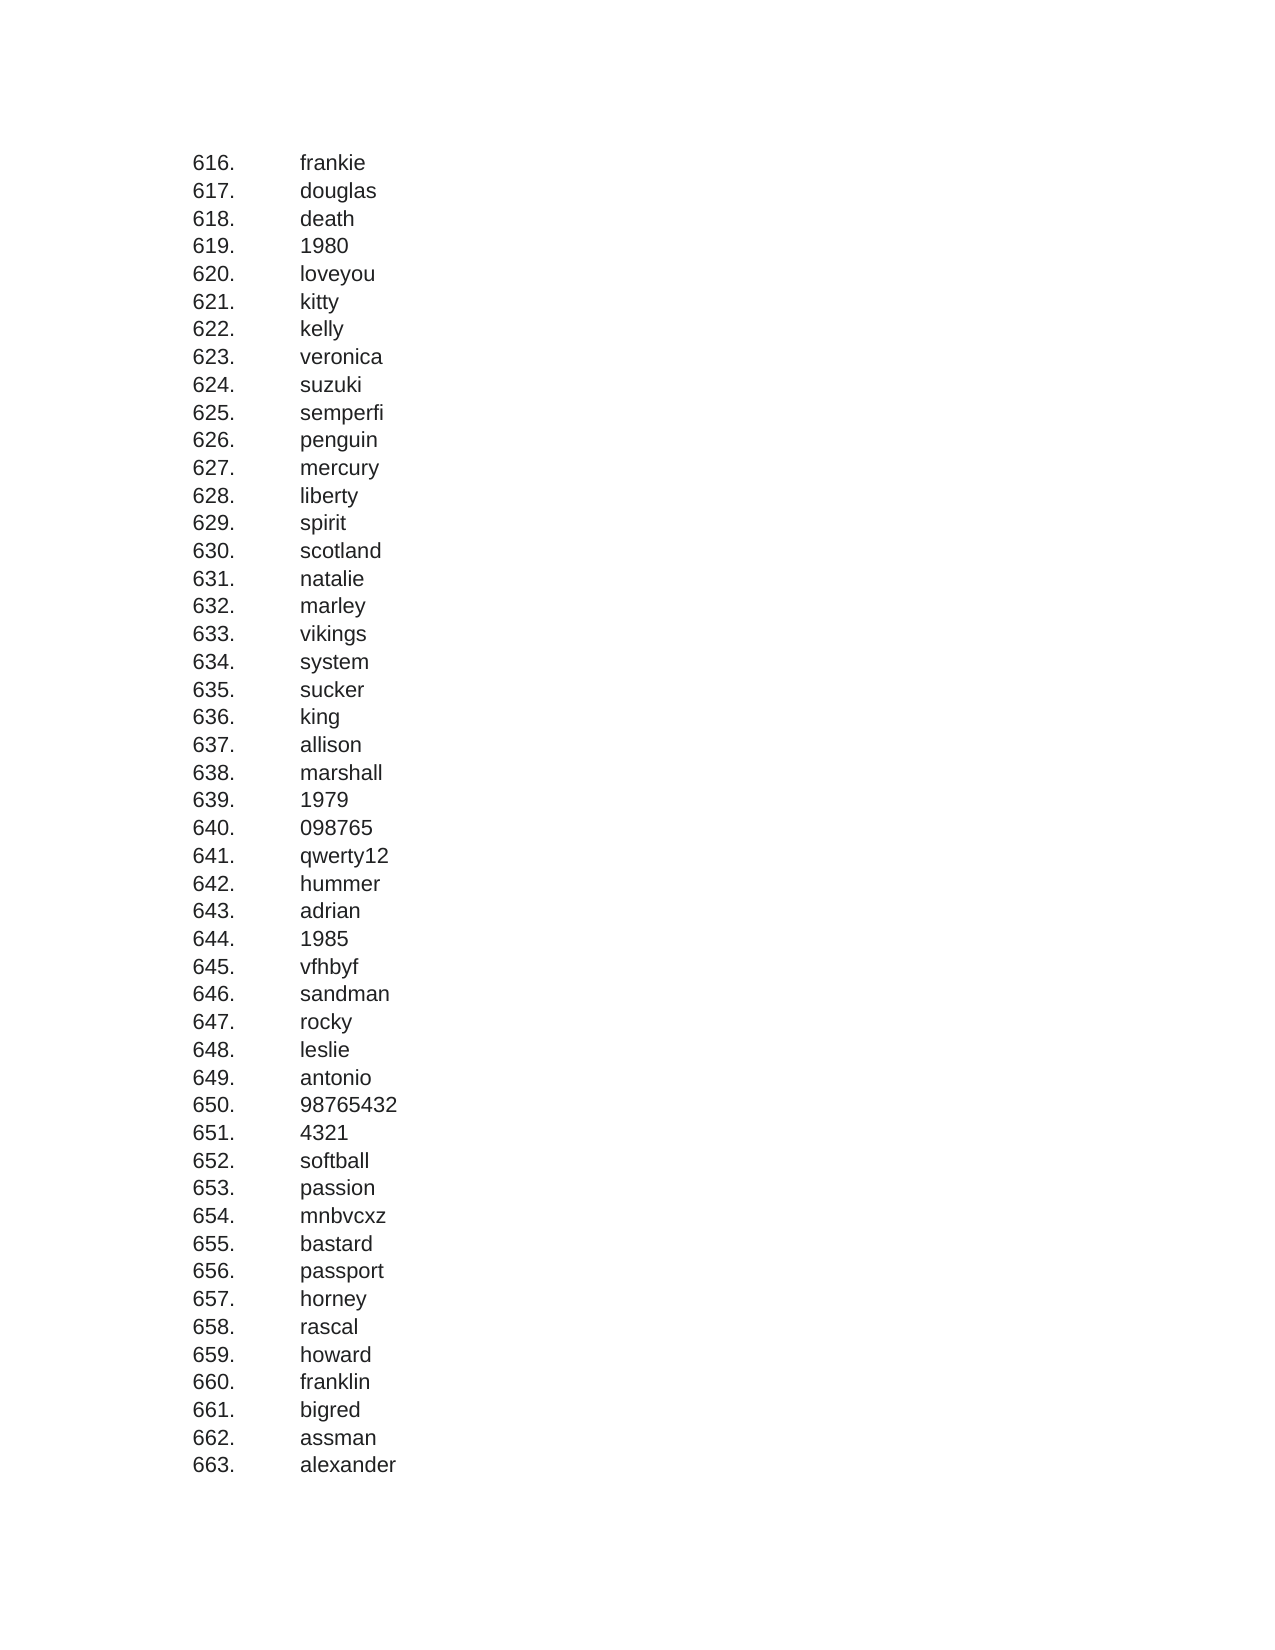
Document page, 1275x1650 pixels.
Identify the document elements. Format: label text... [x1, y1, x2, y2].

list 098765 [192, 815, 1125, 840]
list alexander [192, 1452, 1125, 1477]
list softball [192, 1147, 1125, 1173]
list douglas [192, 178, 1125, 203]
list passport [192, 1258, 1125, 1283]
list 4321 [192, 1120, 1125, 1145]
list howard [192, 1341, 1125, 1367]
list rocky [192, 1009, 1125, 1034]
list 1985 [192, 926, 1125, 951]
list frankie [192, 150, 1125, 175]
list 1979 [192, 787, 1125, 812]
list king [192, 704, 1125, 729]
list veronica [192, 344, 1125, 369]
list rascal [192, 1314, 1125, 1339]
list suzuki [192, 372, 1125, 397]
list vfhbyf [192, 953, 1125, 979]
list natalie [192, 566, 1125, 591]
list sucker [192, 676, 1125, 702]
list qwerty12 [192, 843, 1125, 868]
list adrian [192, 898, 1125, 923]
list penguin [192, 427, 1125, 452]
list 98765432 [192, 1092, 1125, 1117]
list 1980 [192, 233, 1125, 258]
list antonio [192, 1064, 1125, 1089]
list passion [192, 1175, 1125, 1200]
list kitty [192, 288, 1125, 314]
list system [192, 649, 1125, 674]
list bastard [192, 1231, 1125, 1256]
list allison [192, 732, 1125, 757]
list sandman [192, 981, 1125, 1006]
list scotland [192, 538, 1125, 563]
list bigred [192, 1397, 1125, 1422]
list death [192, 205, 1125, 231]
list mnbvcxz [192, 1203, 1125, 1228]
list vikings [192, 621, 1125, 646]
list loveyou [192, 261, 1125, 286]
list hummer [192, 870, 1125, 896]
list horney [192, 1286, 1125, 1311]
list kelly [192, 316, 1125, 341]
list marshall [192, 759, 1125, 785]
list marley [192, 593, 1125, 618]
list leslie [192, 1037, 1125, 1062]
list franklin [192, 1369, 1125, 1394]
list assman [192, 1424, 1125, 1450]
list spirit [192, 510, 1125, 535]
list liberty [192, 482, 1125, 508]
list semperfi [192, 399, 1125, 424]
list mercury [192, 455, 1125, 480]
